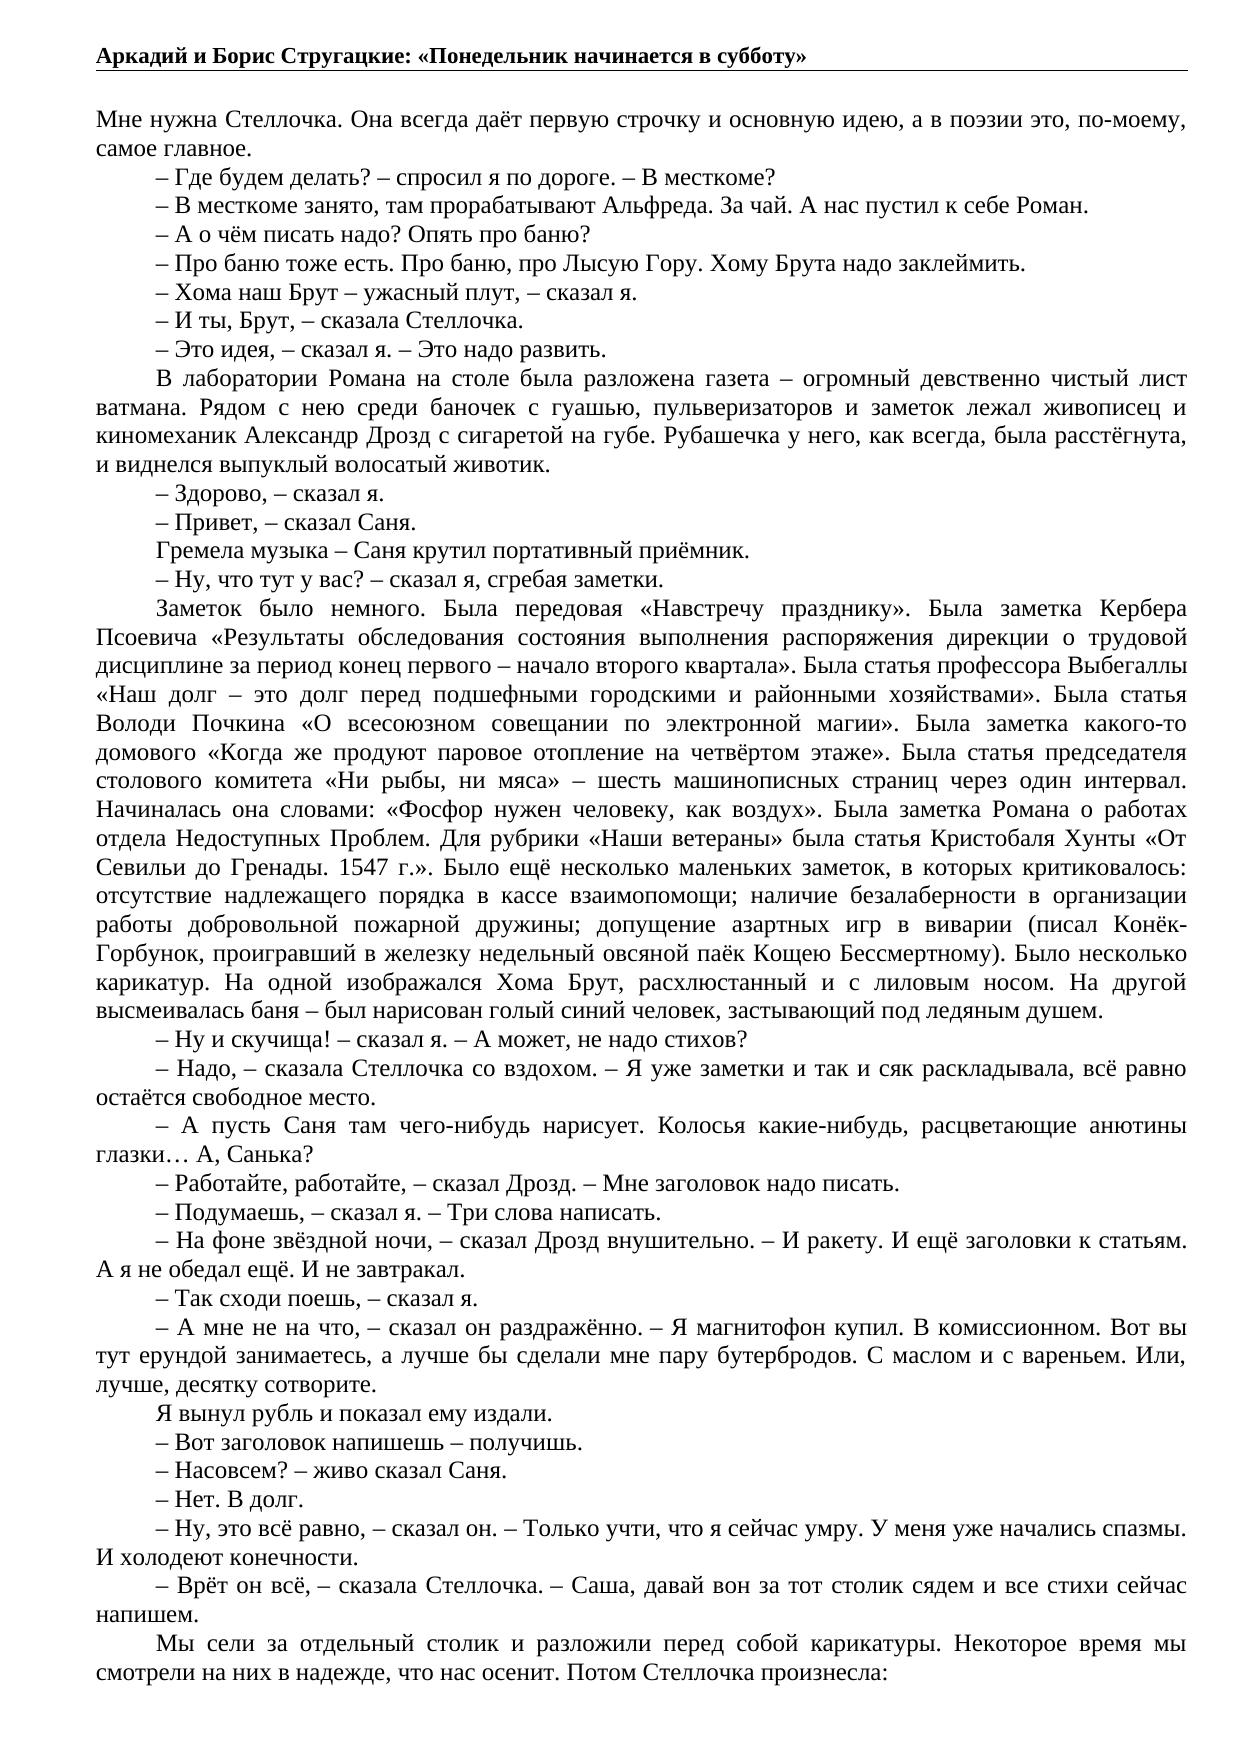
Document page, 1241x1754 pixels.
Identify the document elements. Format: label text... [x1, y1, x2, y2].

text – Насовсем? – живо сказал Саня. [96, 1455, 1188, 1484]
text – А пусть Саня там чего-нибудь нарисует. Колосья какие-нибудь, расцветающие анютины глазки… А, Санька? [96, 1110, 1188, 1168]
text – Это идея, – сказал я. – Это надо развить. [96, 334, 1188, 363]
text Я вынул рубль и показал ему издали. [96, 1398, 1188, 1427]
text – Так сходи поешь, – сказал я. [96, 1283, 1188, 1312]
text В лаборатории Романа на столе была разложена газета – огромный девственно чистый лист ватмана. Рядом с нею среди баночек с гуашью, пульверизаторов и заметок лежал живописец и киномеханик Александр Дрозд с сигаретой на губе. Рубашечка у него, как всегда, была расстёгнута, и виднелся выпуклый волосатый животик. [96, 363, 1188, 478]
text – Про баню тоже есть. Про баню, про Лысую Гору. Хому Брута надо заклеймить. [96, 248, 1188, 277]
text – Ну, что тут у вас? – сказал я, сгребая заметки. [96, 564, 1188, 593]
text – Ну, это всё равно, – сказал он. – Только учти, что я сейчас умру. У меня уже начались спазмы. И холодеют конечности. [96, 1513, 1188, 1570]
text – Привет, – сказал Саня. [96, 507, 1188, 535]
text – Врёт он всё, – сказала Стеллочка. – Саша, давай вон за тот столик сядем и все стихи сейчас напишем. [96, 1570, 1188, 1628]
text – Здорово, – сказал я. [96, 478, 1188, 507]
text Мы сели за отдельный столик и разложили перед собой карикатуры. Некоторое время мы смотрели на них в надежде, что нас осенит. Потом Стеллочка произнесла: [96, 1628, 1188, 1685]
text – Вот заголовок напишешь – получишь. [96, 1427, 1188, 1455]
text – В месткоме занято, там прорабатывают Альфреда. За чай. А нас пустил к себе Роман. [96, 190, 1188, 219]
text – Нет. В долг. [96, 1484, 1188, 1513]
text – Работайте, работайте, – сказал Дрозд. – Мне заголовок надо писать. [96, 1168, 1188, 1197]
text – А мне не на что, – сказал он раздражённо. – Я магнитофон купил. В комиссионном. Вот вы тут ерундой занимаетесь, а лучше бы сделали мне пару бутербродов. С маслом и с вареньем. Или, лучше, десятку сотворите. [96, 1312, 1188, 1398]
text – Хома наш Брут – ужасный плут, – сказал я. [96, 277, 1188, 305]
text – Подумаешь, – сказал я. – Три слова написать. [96, 1197, 1188, 1225]
text – На фоне звёздной ночи, – сказал Дрозд внушительно. – И ракету. И ещё заголовки к статьям. А я не обедал ещё. И не завтракал. [96, 1225, 1188, 1283]
text – И ты, Брут, – сказала Стеллочка. [96, 305, 1188, 334]
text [96, 104, 1188, 162]
text Гремела музыка – Саня крутил портативный приёмник. [96, 535, 1188, 564]
text – А о чём писать надо? Опять про баню? [96, 219, 1188, 248]
text – Ну и скучища! – сказал я. – А может, не надо стихов? [96, 1024, 1188, 1053]
text – Надо, – сказала Стеллочка со вздохом. – Я уже заметки и так и сяк раскладывала, всё равно остаётся свободное место. [96, 1053, 1188, 1110]
text – Где будем делать? – спросил я по дороге. – В месткоме? [96, 162, 1188, 190]
text Заметок было немного. Была передовая «Навстречу празднику». Была заметка Кербера Псоевича «Результаты обследования состояния выполнения распоряжения дирекции о трудовой дисциплине за период конец первого – начало второго квартала». Была статья профессора Выбегаллы «Наш долг – это долг перед подшефными городскими и районными хозяйствами». Была статья Володи Почкина «О всесоюзном совещании по электронной магии». Была заметка какого-то домового «Когда же продуют паровое отопление на четвёртом этаже». Была статья председателя столового комитета «Ни рыбы, ни мяса» – шесть машинописных страниц через один интервал. Начиналась она словами: «Фосфор нужен человеку, как воздух». Была заметка Романа о работах отдела Недоступных Проблем. Для рубрики «Наши ветераны» была статья Кристобаля Хунты «От Севильи до Гренады. .». Было ещё несколько маленьких заметок, в которых критиковалось: отсутствие надлежащего порядка в кассе взаимопомощи; наличие безалаберности в организации работы добровольной пожарной дружины; допущение азартных игр в виварии (писал Конёк-Горбунок, проигравший в железку недельный овсяной паёк Кощею Бессмертному). Было несколько карикатур. На одной изображался Хома Брут, расхлюстанный и с лиловым носом. На другой высмеивалась баня – был нарисован голый синий человек, застывающий под ледяным душем. [96, 593, 1188, 1024]
